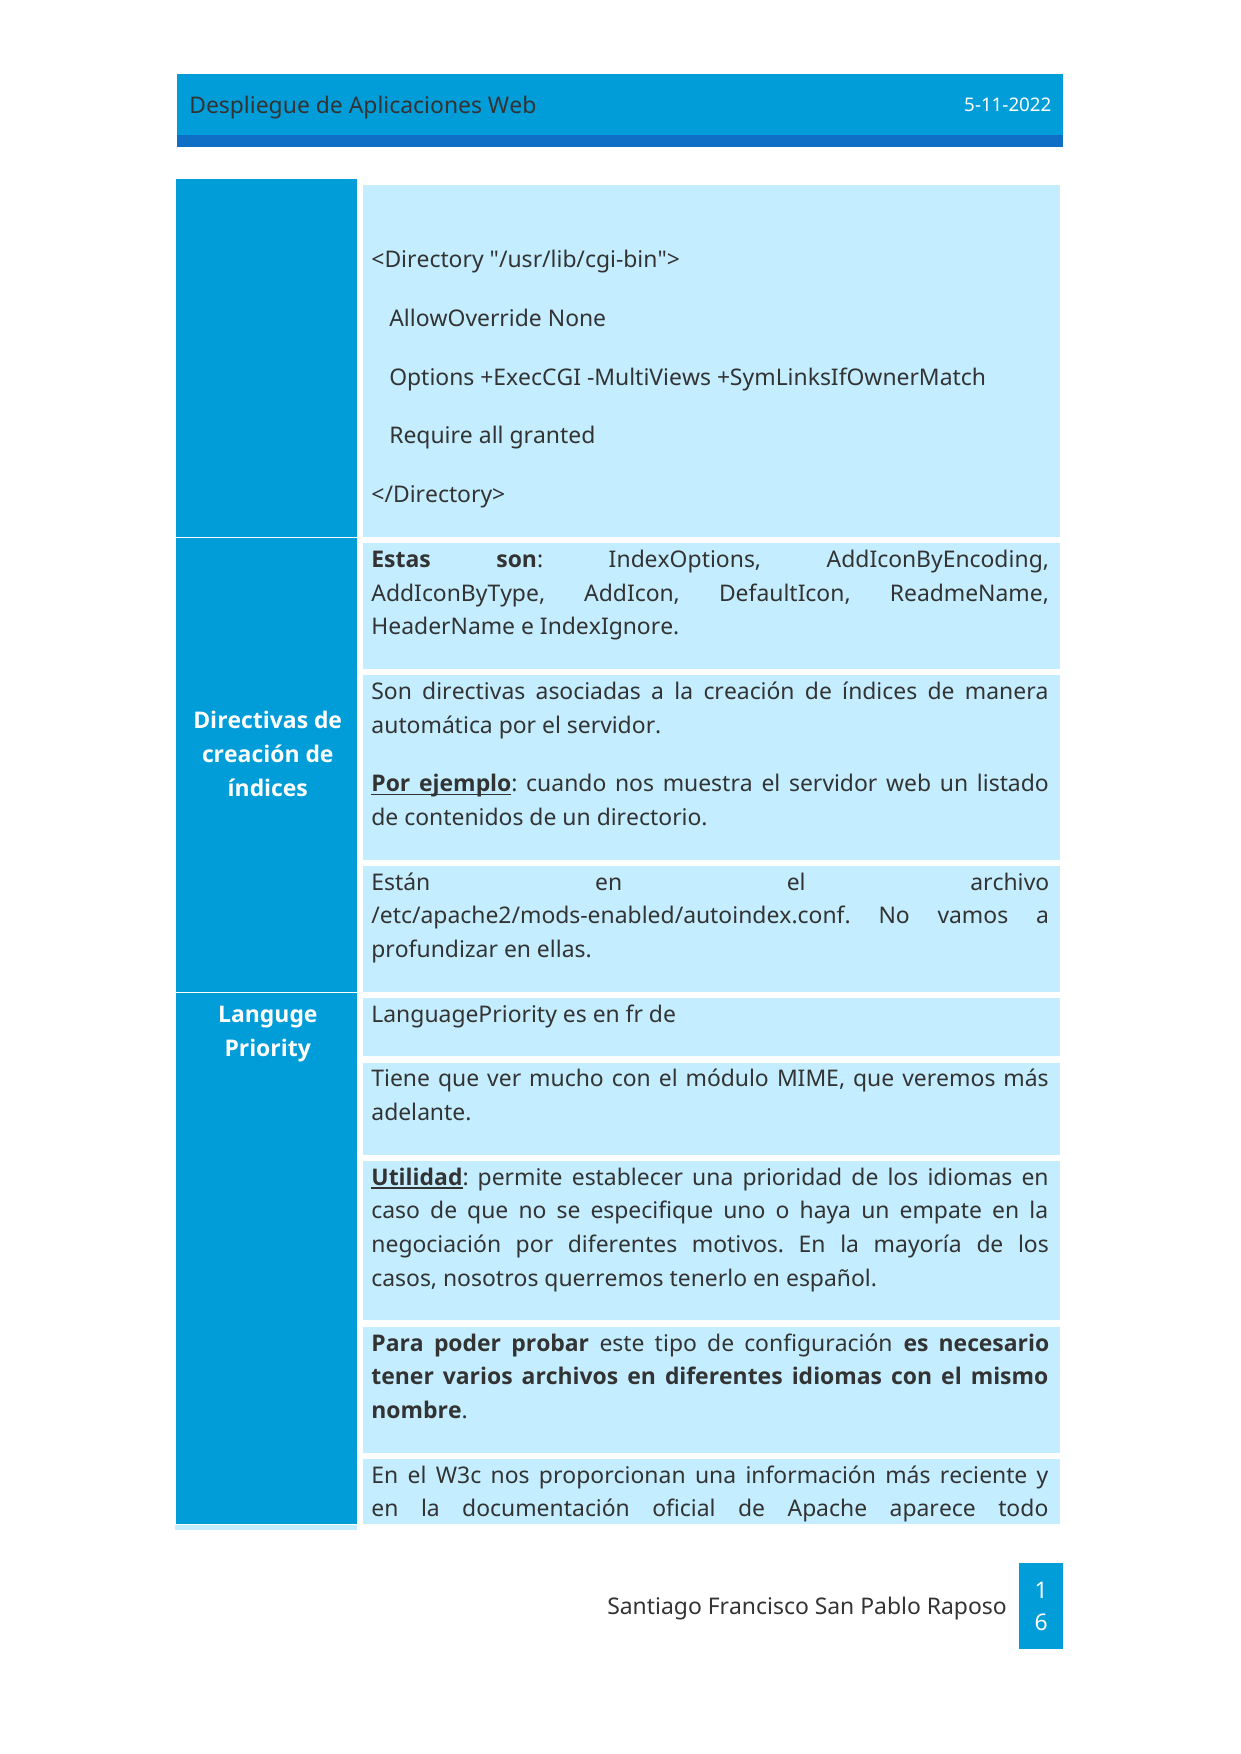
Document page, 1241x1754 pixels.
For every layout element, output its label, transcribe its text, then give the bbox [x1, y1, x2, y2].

table_cell Directivas de creación de índices [176, 538, 357, 992]
table_cell Para poder probar este tipo de configuración es necesario tener varios archivos en diferentes idiomas con el mismo nombre. [363, 1327, 1060, 1452]
table_cell Utilidad: permite establecer una prioridad de los idiomas en caso de que no se especifique uno o haya un empate en la negociación por diferentes motivos. En la mayoría de los casos, nosotros querremos tenerlo en español. [363, 1161, 1060, 1320]
table_cell Estas son: IndexOptions, AddIconByEncoding, AddIconByType, AddIcon, DefaultIcon, ReadmeName, HeaderName e IndexIgnore. [363, 543, 1060, 669]
table_cell Languge Priority [176, 993, 357, 1524]
table_cell LanguagePriority es en fr de [363, 998, 1060, 1056]
table_cell Tiene que ver mucho con el módulo MIME, que veremos más adelante. [363, 1063, 1060, 1154]
table_cell Están en el archivo /etc/apache2/mods-enabled/autoindex.conf. No vamos a profundizar en ellas. [363, 866, 1060, 992]
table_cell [363, 1459, 1060, 1524]
table_cell Son directivas asociadas a la creación de índices de manera automática por el servidor. Por ejemplo: cuando nos muestra el servidor web un listado de contenidos de un directorio. [363, 675, 1060, 859]
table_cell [363, 185, 1060, 537]
